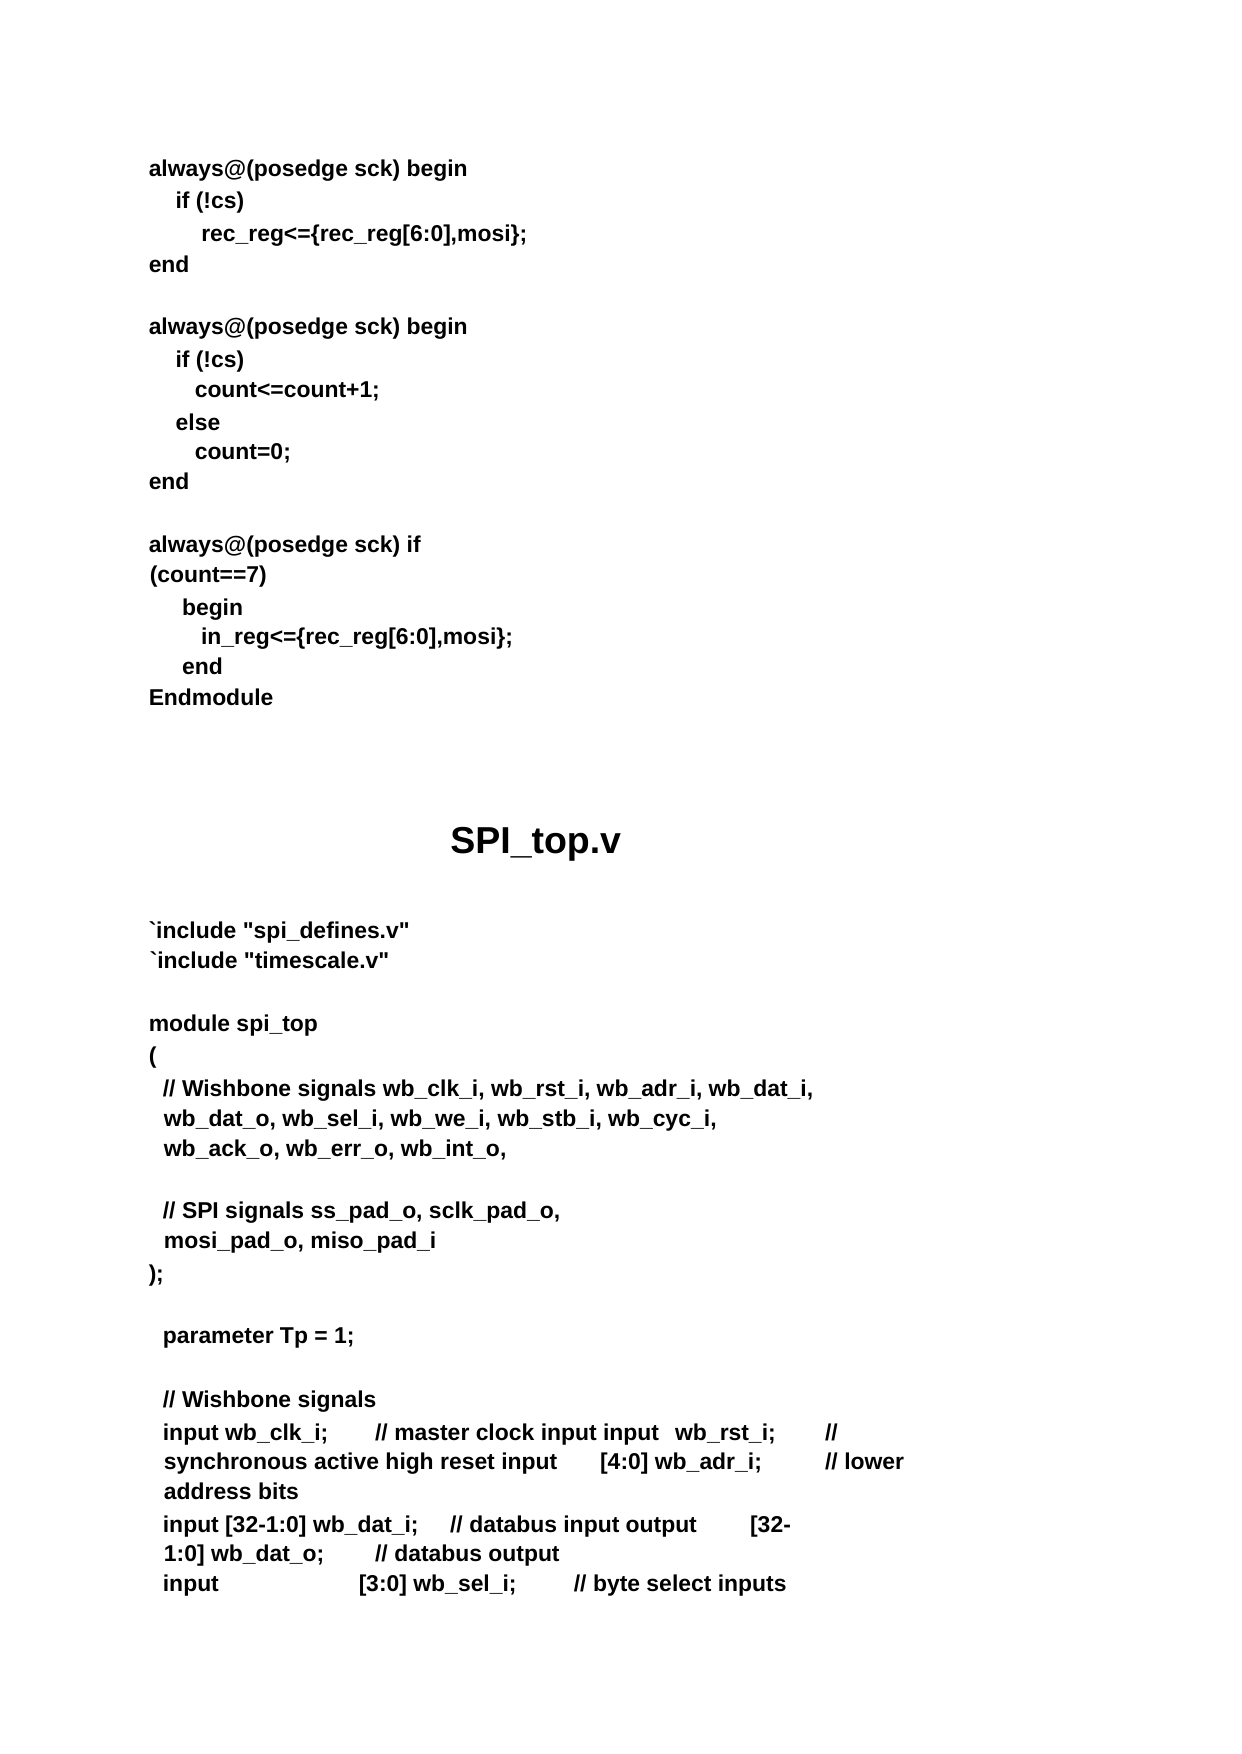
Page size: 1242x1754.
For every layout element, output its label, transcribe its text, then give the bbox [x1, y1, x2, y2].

text // SPI signals ss_pad_o, sclk_pad_o, mosi_pad_o, miso_pad_i [163, 1197, 691, 1253]
text input wb_clk_i; // master clock input input wb_rst_i; // synchronous active high reset input [4:0] wb_adr_i; // lower address bits [163, 1419, 905, 1504]
text ( [148, 1042, 1071, 1069]
text Endmodule [148, 684, 1071, 710]
text SPI_top.v [150, 819, 921, 862]
table_header input [163, 1570, 339, 1598]
text if (!cs) count<=count+1; [175, 346, 429, 402]
text parameter Tp = 1; [163, 1322, 1071, 1349]
text always@(posedge sck) if (count==7) [148, 531, 422, 587]
text else count=0; [175, 408, 316, 464]
table_header [3:0] wb_sel_i; [340, 1570, 559, 1598]
table_header // byte select inputs [560, 1570, 931, 1598]
text // Wishbone signals wb_clk_i, wb_rst_i, wb_adr_i, wb_dat_i, wb_dat_o, wb_sel_i, wb_we_i, wb_stb_i, wb_cyc_i, wb_ack_o, wb_err_o, wb_int_o, [163, 1075, 837, 1161]
text // Wishbone signals [163, 1386, 1071, 1412]
text always@(posedge sck) begin [148, 313, 469, 340]
text begin in_reg<={rec_reg[6:0],mosi}; [182, 593, 555, 649]
text ); [148, 1260, 1071, 1286]
text end [148, 468, 1071, 495]
text rec_reg<={rec_reg[6:0],mosi}; [201, 220, 1071, 247]
text end [182, 653, 1071, 680]
text input [32-1:0] wb_dat_i; // databus input output [32-1:0] wb_dat_o; // databus output [163, 1511, 831, 1567]
text end [148, 251, 1071, 277]
text module spi_top [148, 1010, 1071, 1036]
text always@(posedge sck) begin [148, 155, 469, 181]
text if (!cs) [175, 187, 1071, 214]
text `include "spi_defines.v" `include "timescale.v" [148, 917, 499, 973]
